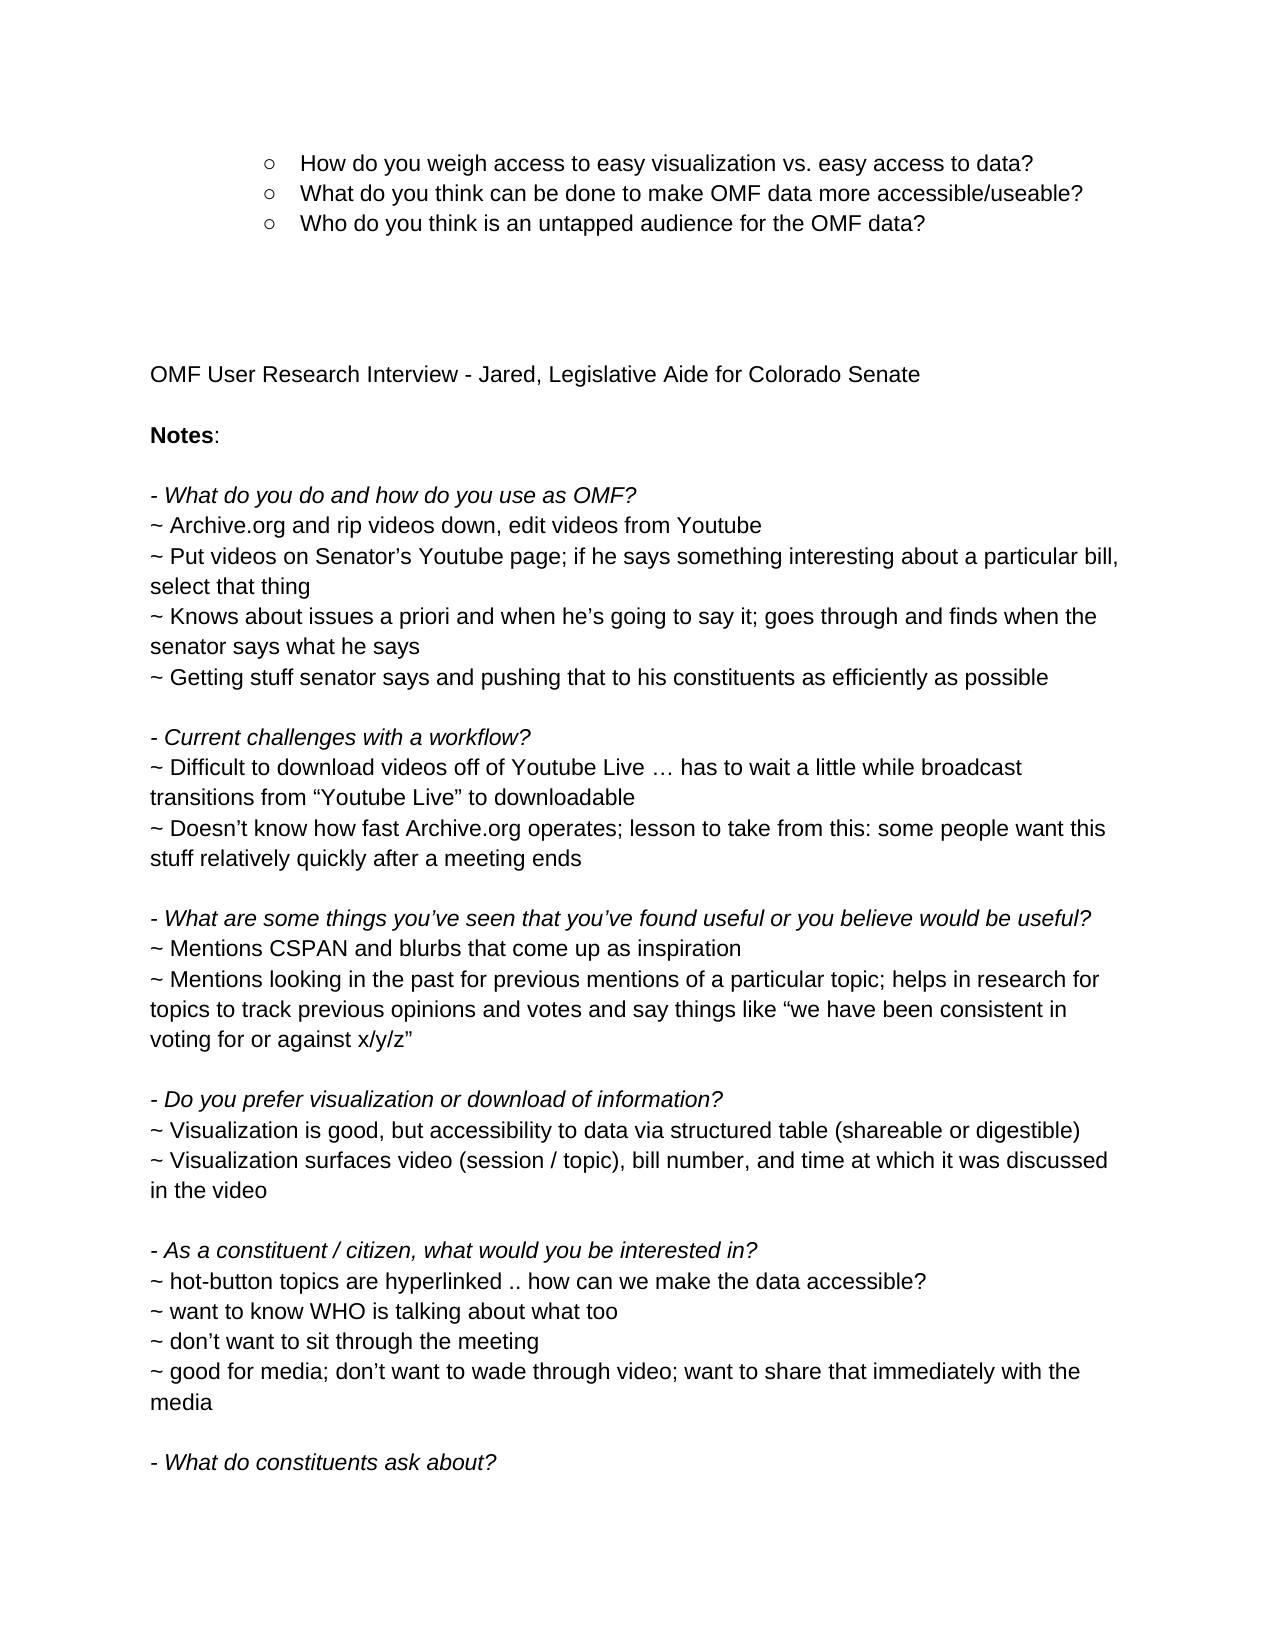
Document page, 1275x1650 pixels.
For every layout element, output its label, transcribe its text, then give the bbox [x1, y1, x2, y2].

text - What do constituents ask about? [150, 1449, 1125, 1475]
text ~ Mentions looking in the past for previous mentions of a particular topic; helps in research for topics to track previous opinions and votes and say things like “we have been consistent in voting for or against x/y/z” [150, 966, 1125, 1052]
text - Current challenges with a workflow? [150, 724, 1125, 750]
text ~ Knows about issues a priori and when he’s going to say it; goes through and finds when the senator says what he says [150, 603, 1125, 660]
text - What are some things you’ve seen that you’ve found useful or you believe would be useful? [150, 905, 1125, 932]
text - What do you do and how do you use as OMF? [150, 482, 1125, 509]
text ~ hot-button topics are hyperlinked .. how can we make the data accessible? [150, 1268, 1125, 1294]
text ~ good for media; don’t want to wade through video; want to share that immediately with the media [150, 1358, 1125, 1415]
text ~ Visualization surfaces video (session / topic), bill number, and time at which it was discussed in the video [150, 1147, 1125, 1203]
text Notes: [150, 422, 1125, 448]
text ~ Archive.org and rip videos down, edit videos from Youtube [150, 512, 1125, 539]
text ~ don’t want to sit through the meeting [150, 1328, 1125, 1354]
text ~ Getting stuff senator says and pushing that to his constituents as efficiently as possible [150, 663, 1125, 690]
text - Do you prefer visualization or download of information? [150, 1086, 1125, 1113]
list How do you weigh access to easy visualization vs. easy access to data? [262, 150, 1125, 176]
text ~ Difficult to download videos off of Youtube Live … has to wait a little while broadcast transitions from “Youtube Live” to downloadable [150, 754, 1125, 811]
text ~ want to know WHO is talking about what too [150, 1298, 1125, 1324]
text - As a constituent / citizen, what would you be interested in? [150, 1237, 1125, 1264]
list Who do you think is an untapped audience for the OMF data? [262, 210, 1125, 237]
text ~ Mentions CSPAN and blurbs that come up as inspiration [150, 935, 1125, 962]
text ~ Visualization is good, but accessibility to data via structured table (shareable or digestible) [150, 1117, 1125, 1143]
list What do you think can be done to make OMF data more accessible/useable? [262, 180, 1125, 207]
text ~ Doesn’t know how fast Archive.org operates; lesson to take from this: some people want this stuff relatively quickly after a meeting ends [150, 814, 1125, 871]
text OMF User Research Interview - Jared, Legislative Aide for Colorado Senate [150, 361, 1125, 388]
text ~ Put videos on Senator’s Youtube page; if he says something interesting about a particular bill, select that thing [150, 543, 1125, 599]
